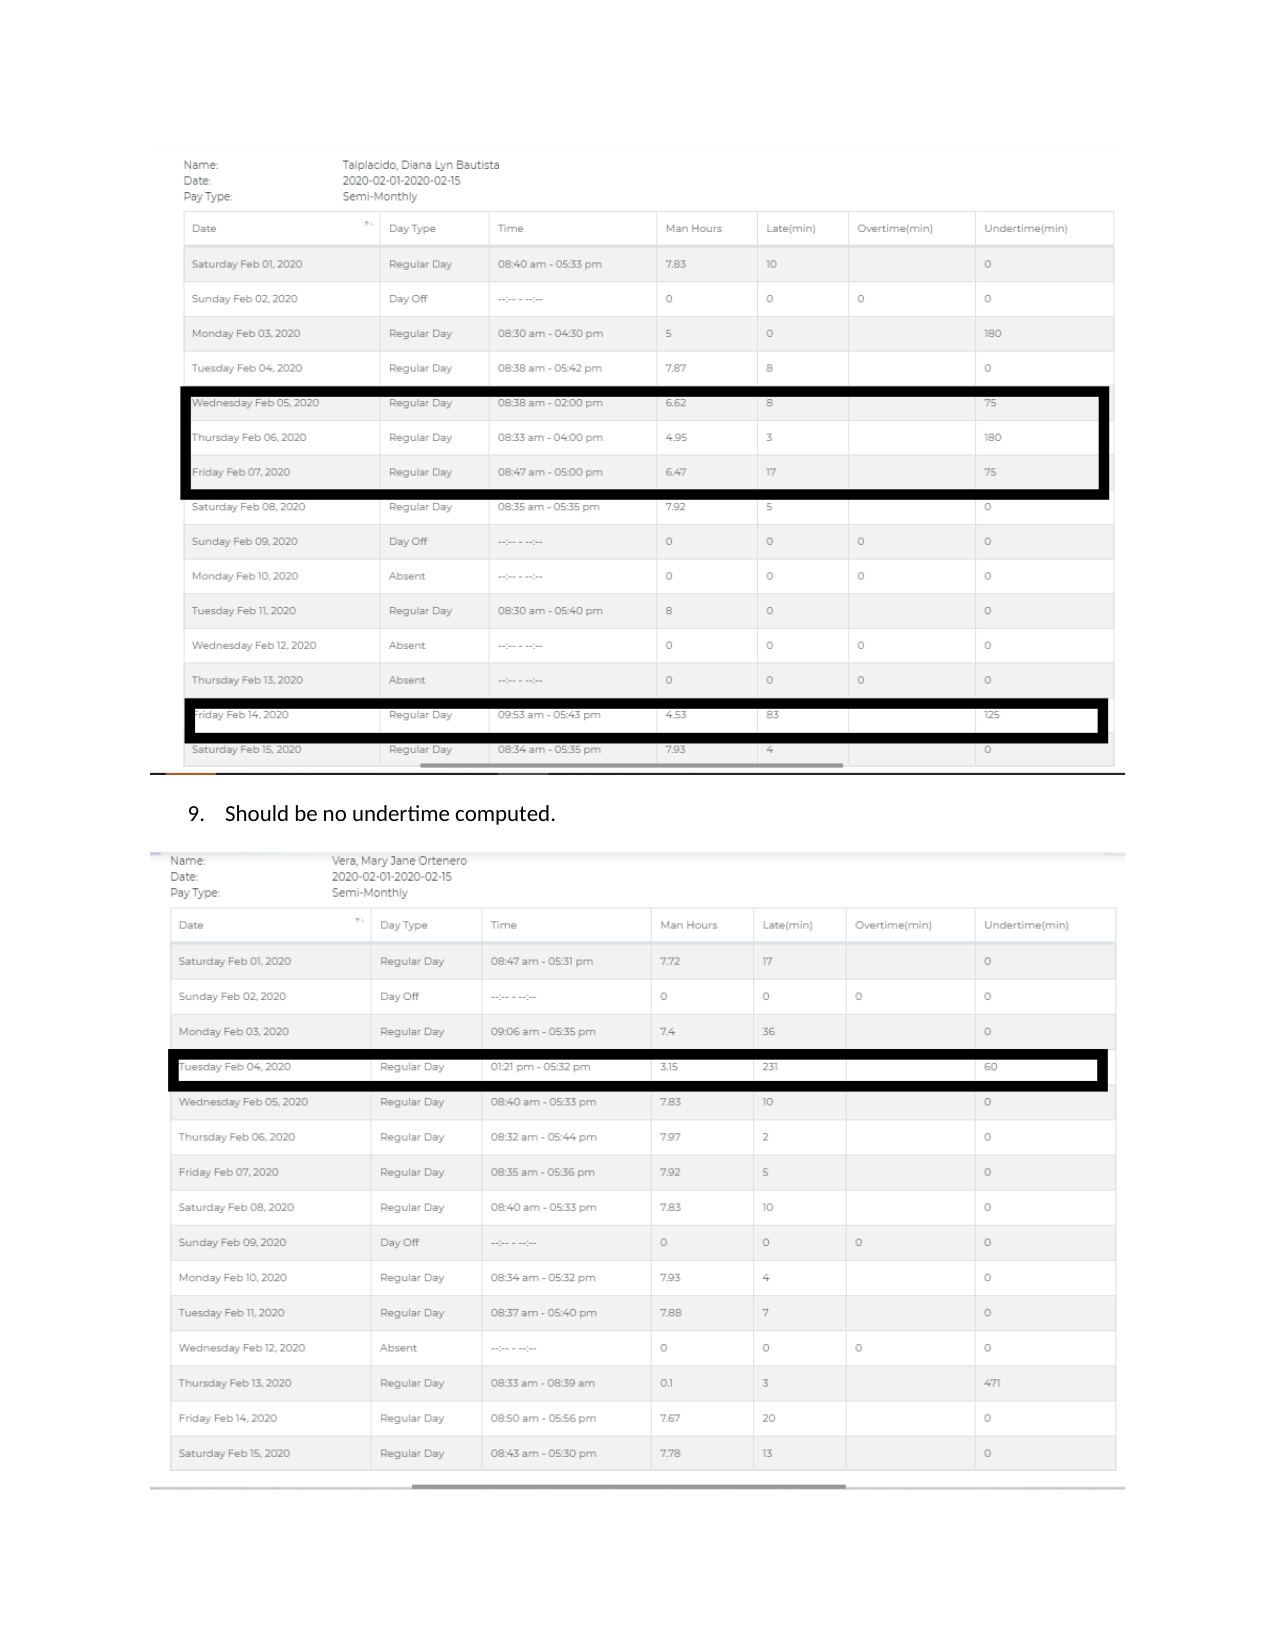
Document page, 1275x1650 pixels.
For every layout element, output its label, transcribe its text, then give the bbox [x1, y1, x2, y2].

picture [150, 852, 1125, 1490]
picture [150, 150, 1125, 775]
list Should be no undertime computed. [187, 799, 1125, 827]
